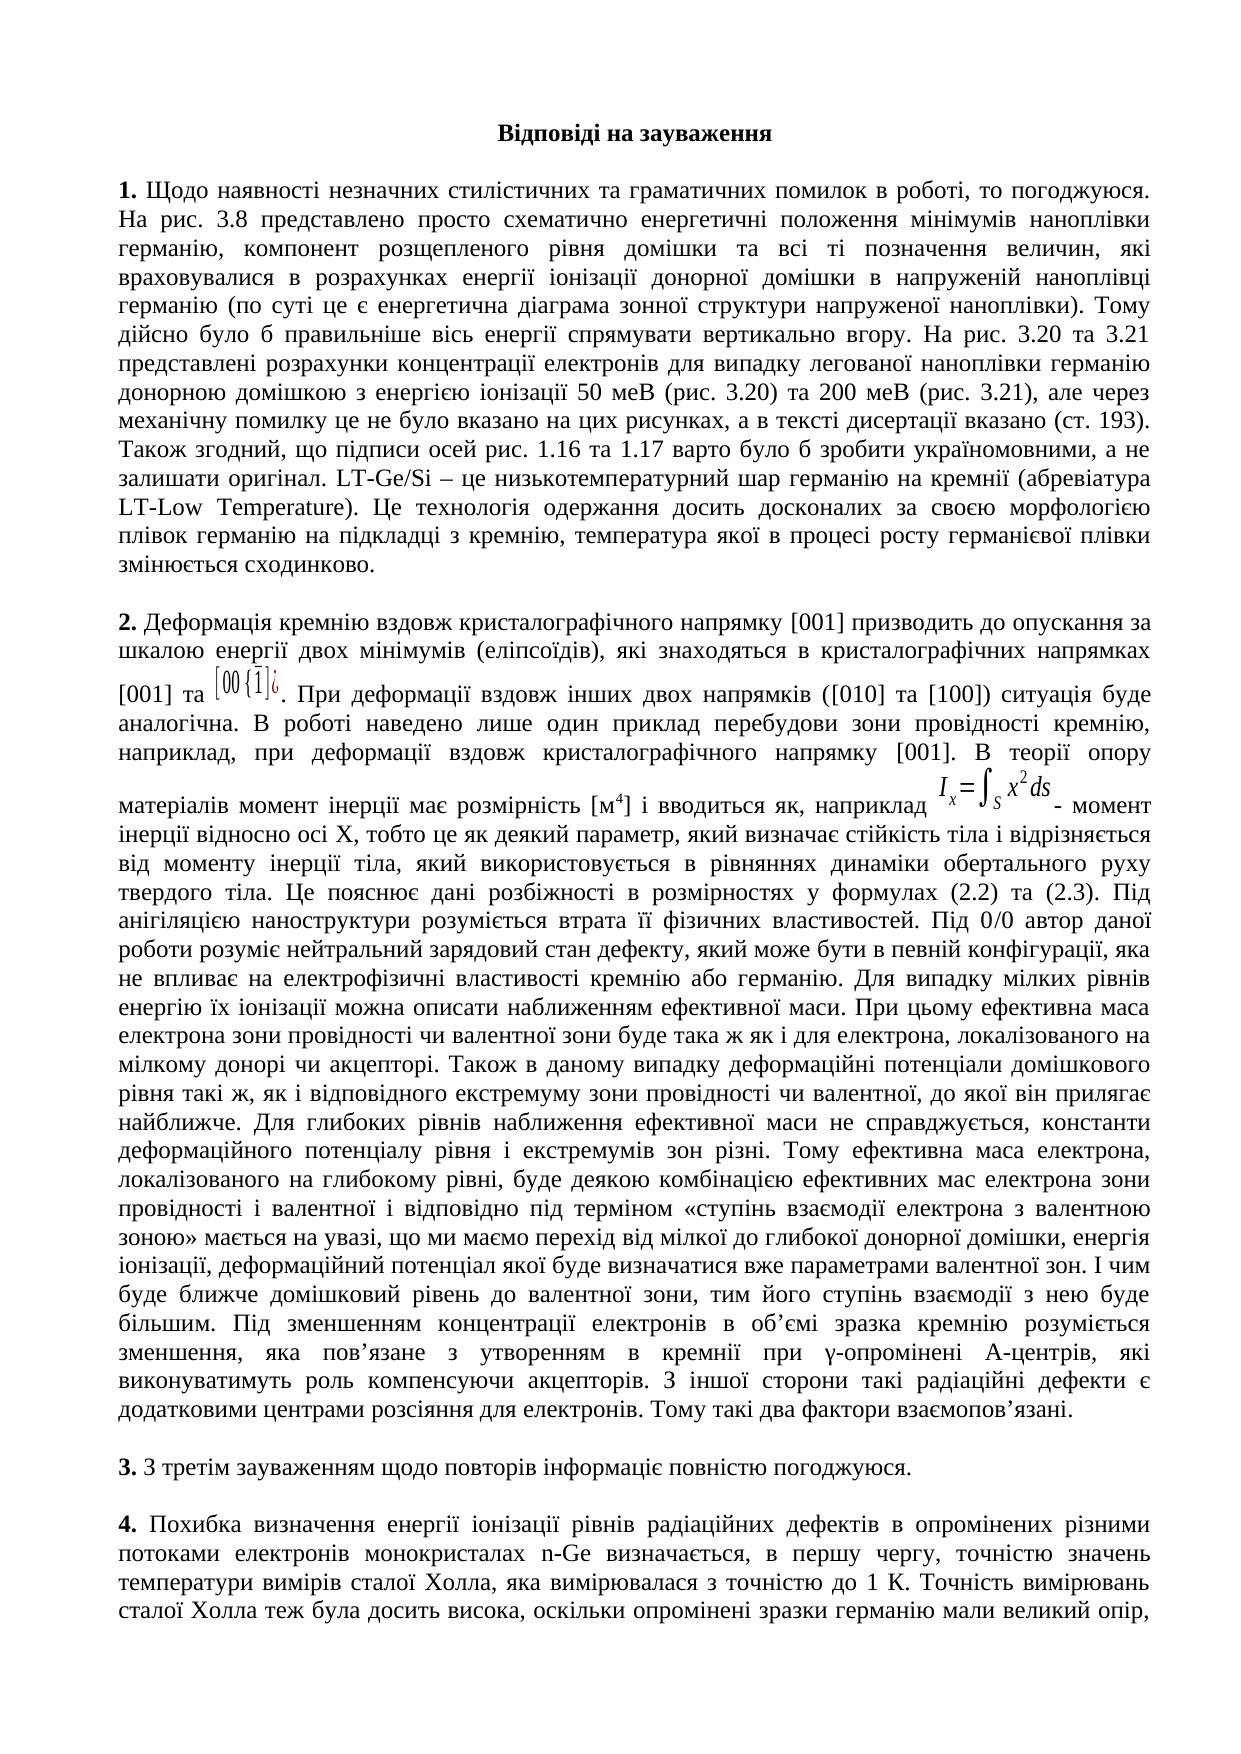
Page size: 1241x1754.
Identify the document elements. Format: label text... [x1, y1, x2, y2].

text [118, 1509, 1152, 1624]
text 2. Деформація кремнію вздовж кристалографічного напрямку [001] призводить до опускання за шкалою енергії двох мінімумів (еліпсоїдів), які знаходяться в кристалографічних напрямках [001] та . При деформації вздовж інших двох напрямків ([010] та [100]) ситуація буде аналогічна. В роботі наведено лише один приклад перебудови зони провідності кремнію, наприклад, при деформації вздовж кристалографічного напрямку [001]. В теорії опору матеріалів момент інерції має розмірність [м4] і вводиться як, наприклад - момент інерції відносно осі X, тобто це як деякий параметр, який визначає стійкість тіла і відрізняється від моменту інерції тіла, який використовується в рівняннях динаміки обертального руху твердого тіла. Це пояснює дані розбіжності в розмірностях у формулах (2.2) та (2.3). Під анігіляцією наноструктури розуміється втрата її фізичних властивостей. Під 0/0 автор даної роботи розуміє нейтральний зарядовий стан дефекту, який може бути в певній конфігурації, яка не впливає на електрофізичні властивості кремнію або германію. Для випадку мілких рівнів енергію їх іонізації можна описати наближенням ефективної маси. При цьому ефективна маса електрона зони провідності чи валентної зони буде така ж як і для електрона, локалізованого на мілкому донорі чи акцепторі. Також в даному випадку деформаційні потенціали домішкового рівня такі ж, як і відповідного екстремуму зони провідності чи валентної, до якої він прилягає найближче. Для глибоких рівнів наближення ефективної маси не справджується, константи деформаційного потенціалу рівня і екстремумів зон різні. Тому ефективна маса електрона, локалізованого на глибокому рівні, буде деякою комбінацією ефективних мас електрона зони провідності і валентної і відповідно під терміном «ступінь взаємодії електрона з валентною зоною» мається на увазі, що ми маємо перехід від мілкої до глибокої донорної домішки, енергія іонізації, деформаційний потенціал якої буде визначатися вже параметрами валентної зон. І чим буде ближче домішковий рівень до валентної зони, тим його ступінь взаємодії з нею буде більшим. Під зменшенням концентрації електронів в об’ємі зразка кремнію розуміється зменшення, яка пов’язане з утворенням в кремнії при γ-опромінені А-центрів, які виконуватимуть роль компенсуючи акцепторів. З іншої сторони такі радіаційні дефекти є додатковими центрами розсіяння для електронів. Тому такі два фактори взаємопов’язані. [118, 607, 1152, 1423]
text 3. З третім зауваженням щодо повторів інформаціє повністю погоджуюся. [118, 1452, 1152, 1480]
text Відповіді на зауваження [118, 118, 1152, 147]
text 1. Щодо наявності незначних стилістичних та граматичних помилок в роботі, то погоджуюся. На рис. 3.8 представлено просто схематично енергетичні положення мінімумів наноплівки германію, компонент розщепленого рівня домішки та всі ті позначення величин, які враховувалися в розрахунках енергії іонізації донорної домішки в напруженій наноплівці германію (по суті це є енергетична діаграма зонної структури напруженої наноплівки). Тому дійсно було б правильніше вісь енергії спрямувати вертикально вгору. На рис. 3.20 та 3.21 представлені розрахунки концентрації електронів для випадку легованої наноплівки германію донорною домішкою з енергією іонізації 50 меВ (рис. 3.20) та 200 меВ (рис. 3.21), але через механічну помилку це не було вказано на цих рисунках, а в тексті дисертації вказано (ст. 193). Також згодний, що підписи осей рис. 1.16 та 1.17 варто було б зробити україномовними, а не залишати оригінал. LT-Ge/Si – це низькотемпературний шар германію на кремнії (абревіатура LT-Low Temperature). Це технологія одержання досить досконалих за своєю морфологією плівок германію на підкладці з кремнію, температура якої в процесі росту германієвої плівки змінюється сходинково. [118, 176, 1152, 578]
